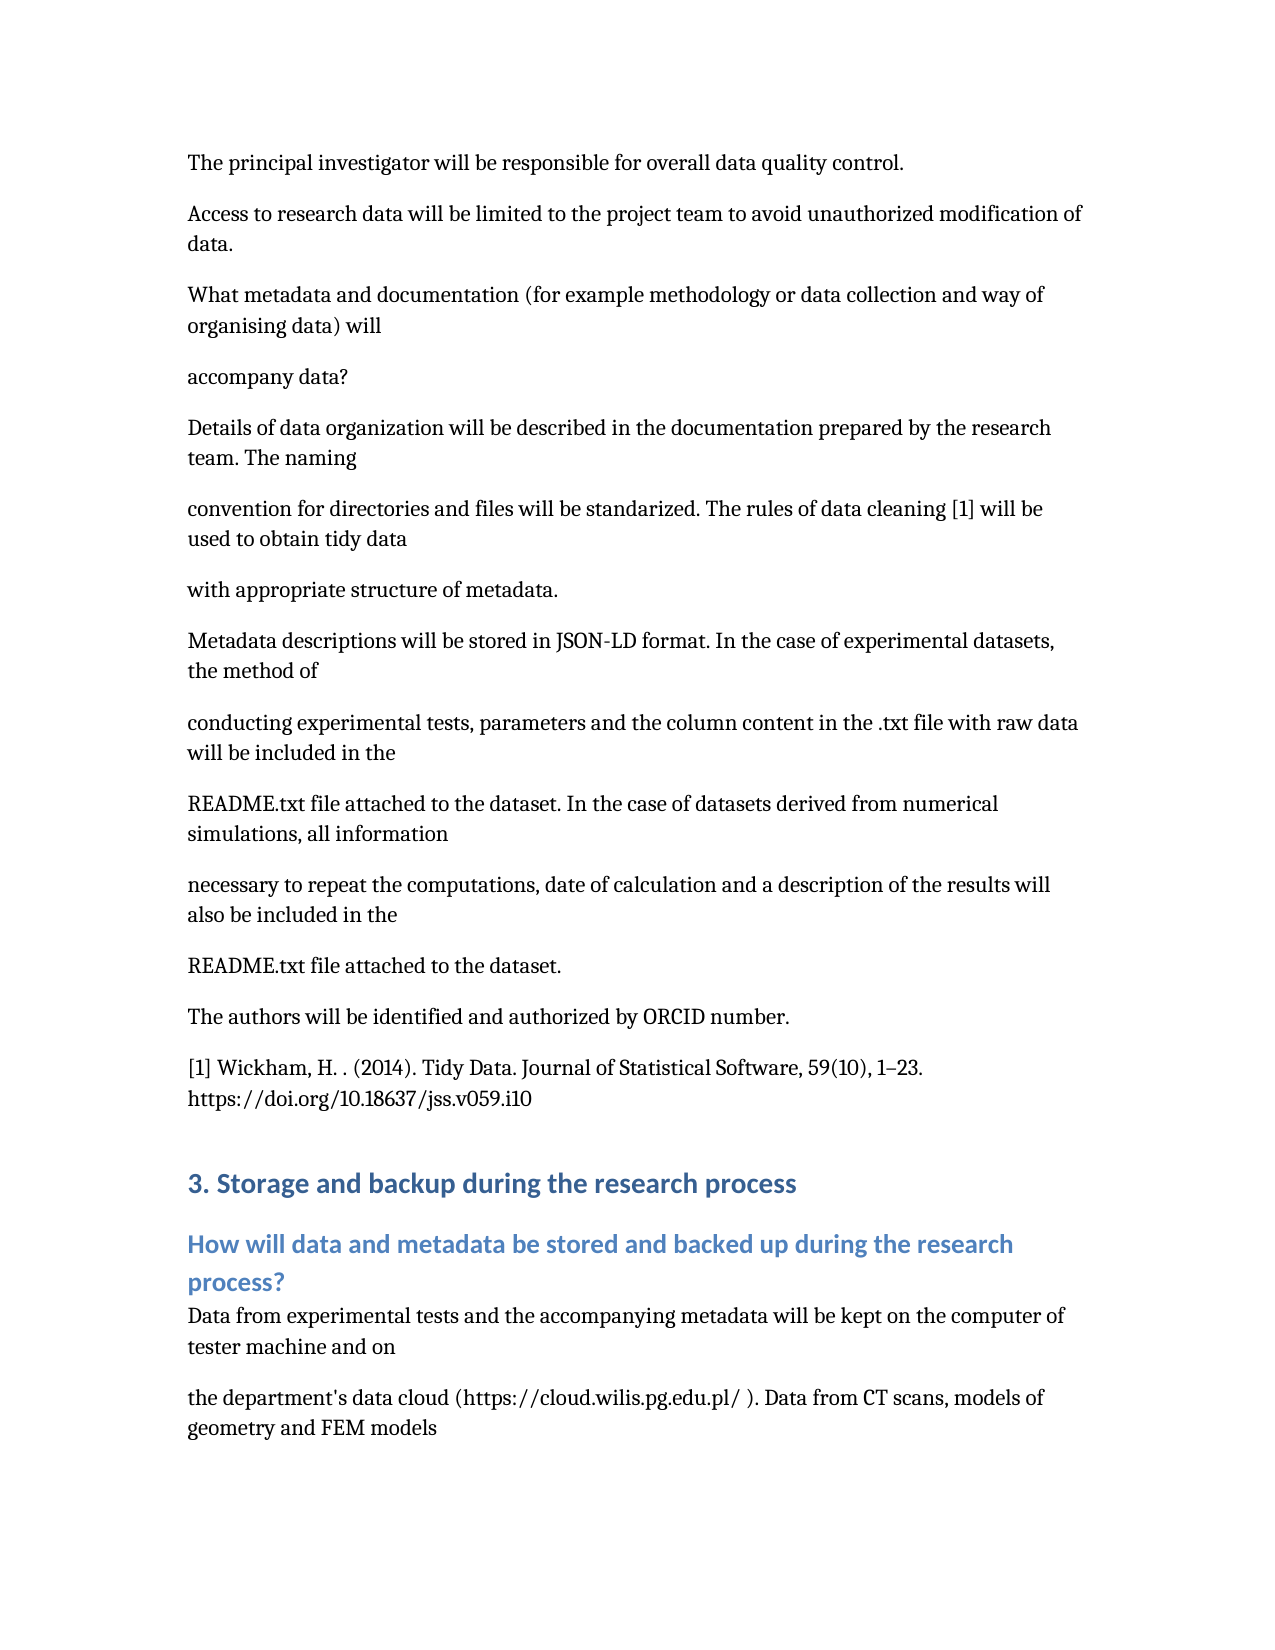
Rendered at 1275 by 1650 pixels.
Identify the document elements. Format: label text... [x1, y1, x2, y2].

text convention for directories and files will be standarized. The rules of data cleaning [1] will be used to obtain tidy data [187, 496, 1087, 552]
text The principal investigator will be responsible for overall data quality control. [187, 150, 1087, 176]
subtitle How will data and metadata be stored and backed up during the research process? [187, 1227, 1087, 1298]
text Access to research data will be limited to the project team to avoid unauthorized modification of data. [187, 201, 1087, 258]
text Details of data organization will be described in the documentation prepared by the research team. The naming [187, 414, 1087, 471]
text What metadata and documentation (for example methodology or data collection and way of organising data) will [187, 282, 1087, 339]
text Metadata descriptions will be stored in JSON-LD format. In the case of experimental datasets, the method of [187, 628, 1087, 685]
text necessary to repeat the computations, date of calculation and a description of the results will also be included in the [187, 872, 1087, 928]
text README.txt file attached to the dataset. [187, 953, 1087, 979]
text accompany data? [187, 363, 1087, 390]
subtitle 3. Storage and backup during the research process [187, 1166, 1087, 1201]
text with appropriate structure of metadata. [187, 577, 1087, 603]
text [1] Wickham, H. . (2014). Tidy Data. Journal of Statistical Software, 59(10), 1–23. https://doi.org/10.18637/jss.v059.i10 [187, 1055, 1087, 1112]
text the department's data cloud (https://cloud.wilis.pg.edu.pl/ ). Data from CT scans, models of geometry and FEM models [187, 1384, 1087, 1441]
text conducting experimental tests, parameters and the column content in the .txt file with raw data will be included in the [187, 709, 1087, 766]
text README.txt file attached to the dataset. In the case of datasets derived from numerical simulations, all information [187, 791, 1087, 847]
text The authors will be identified and authorized by ORCID number. [187, 1004, 1087, 1031]
text Data from experimental tests and the accompanying metadata will be kept on the computer of tester machine and on [187, 1303, 1087, 1360]
